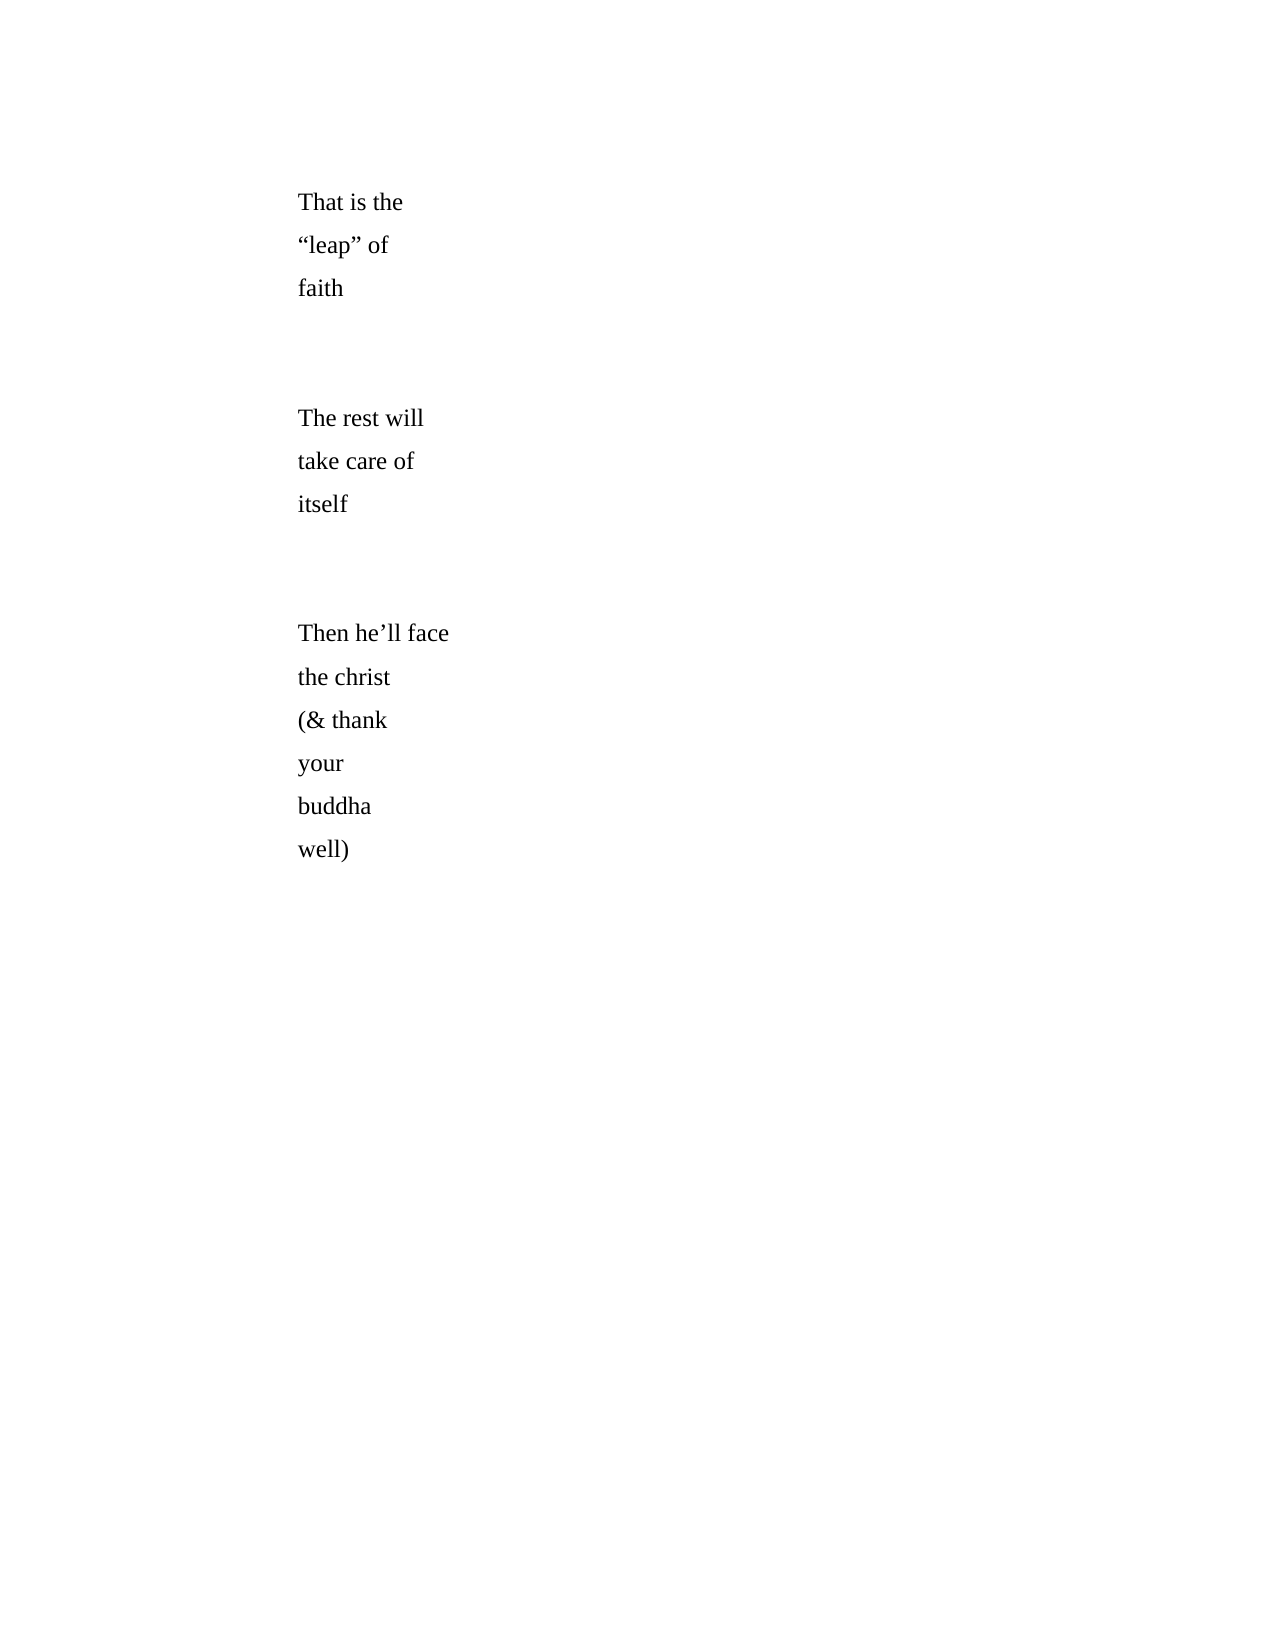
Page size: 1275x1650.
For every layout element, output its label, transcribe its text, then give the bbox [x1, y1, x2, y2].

text your [298, 748, 1154, 777]
text faith [298, 273, 1154, 302]
text Then he’ll face [298, 618, 1154, 647]
text the christ [298, 662, 1154, 690]
text The rest will [298, 403, 1154, 432]
text take care of [298, 446, 1154, 475]
text itself [298, 489, 1154, 518]
text (& thank [298, 705, 1154, 733]
text well) [298, 834, 1154, 863]
text “leap” of [298, 230, 1154, 259]
text That is the [298, 187, 1154, 216]
text buddha [298, 791, 1154, 820]
